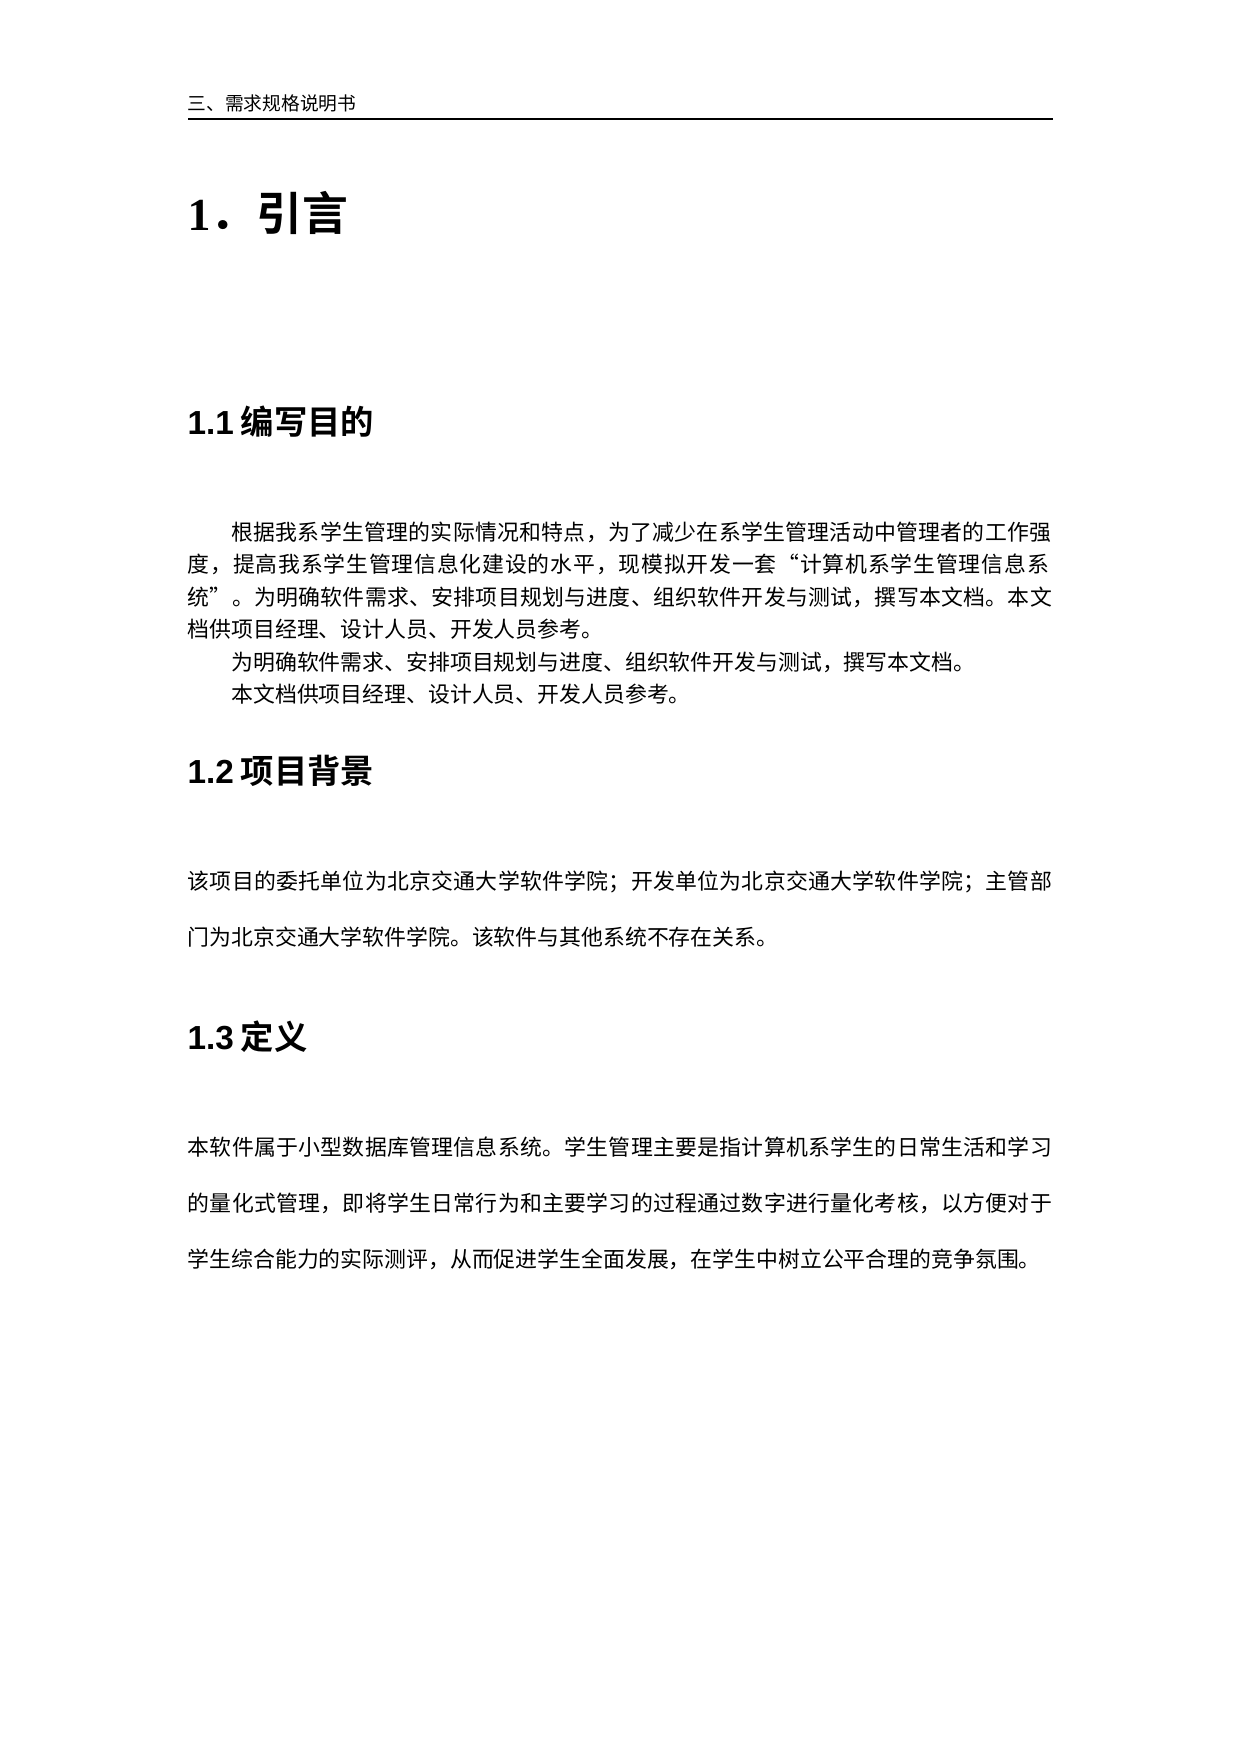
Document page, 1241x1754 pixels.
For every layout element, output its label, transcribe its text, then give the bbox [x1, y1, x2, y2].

text 根据我系学生管理的实际情况和特点，为了减少在系学生管理活动中管理者的工作强度，提高我系学生管理信息化建设的水平，现模拟开发一套“计算机系学生管理信息系统”。为明确软件需求、安排项目规划与进度、组织软件开发与测试，撰写本文档。本文档供项目经理、设计人员、开发人员参考。 [187, 514, 1053, 644]
text 为明确软件需求、安排项目规划与进度、组织软件开发与测试，撰写本文档。 [187, 644, 1053, 677]
subtitle 1.1编写目的 [187, 387, 1053, 452]
subtitle 本软件属于小型数据库管理信息系统。学生管理主要是指计算机系学生的日常生活和学习的量化式管理，即将学生日常行为和主要学习的过程通过数字进行量化考核，以方便对于学生综合能力的实际测评，从而促进学生全面发展，在学生中树立公平合理的竞争氛围。 [187, 1130, 1053, 1274]
text 本文档供项目经理、设计人员、开发人员参考。 [187, 677, 1053, 709]
subtitle 1.2项目背景 [187, 737, 1053, 802]
subtitle 1.3定义 [187, 1002, 1053, 1067]
subtitle 1．引言 [187, 162, 1053, 259]
subtitle 该项目的委托单位为北京交通大学软件学院；开发单位为北京交通大学软件学院；主管部门为北京交通大学软件学院。该软件与其他系统不存在关系。 [187, 864, 1053, 952]
